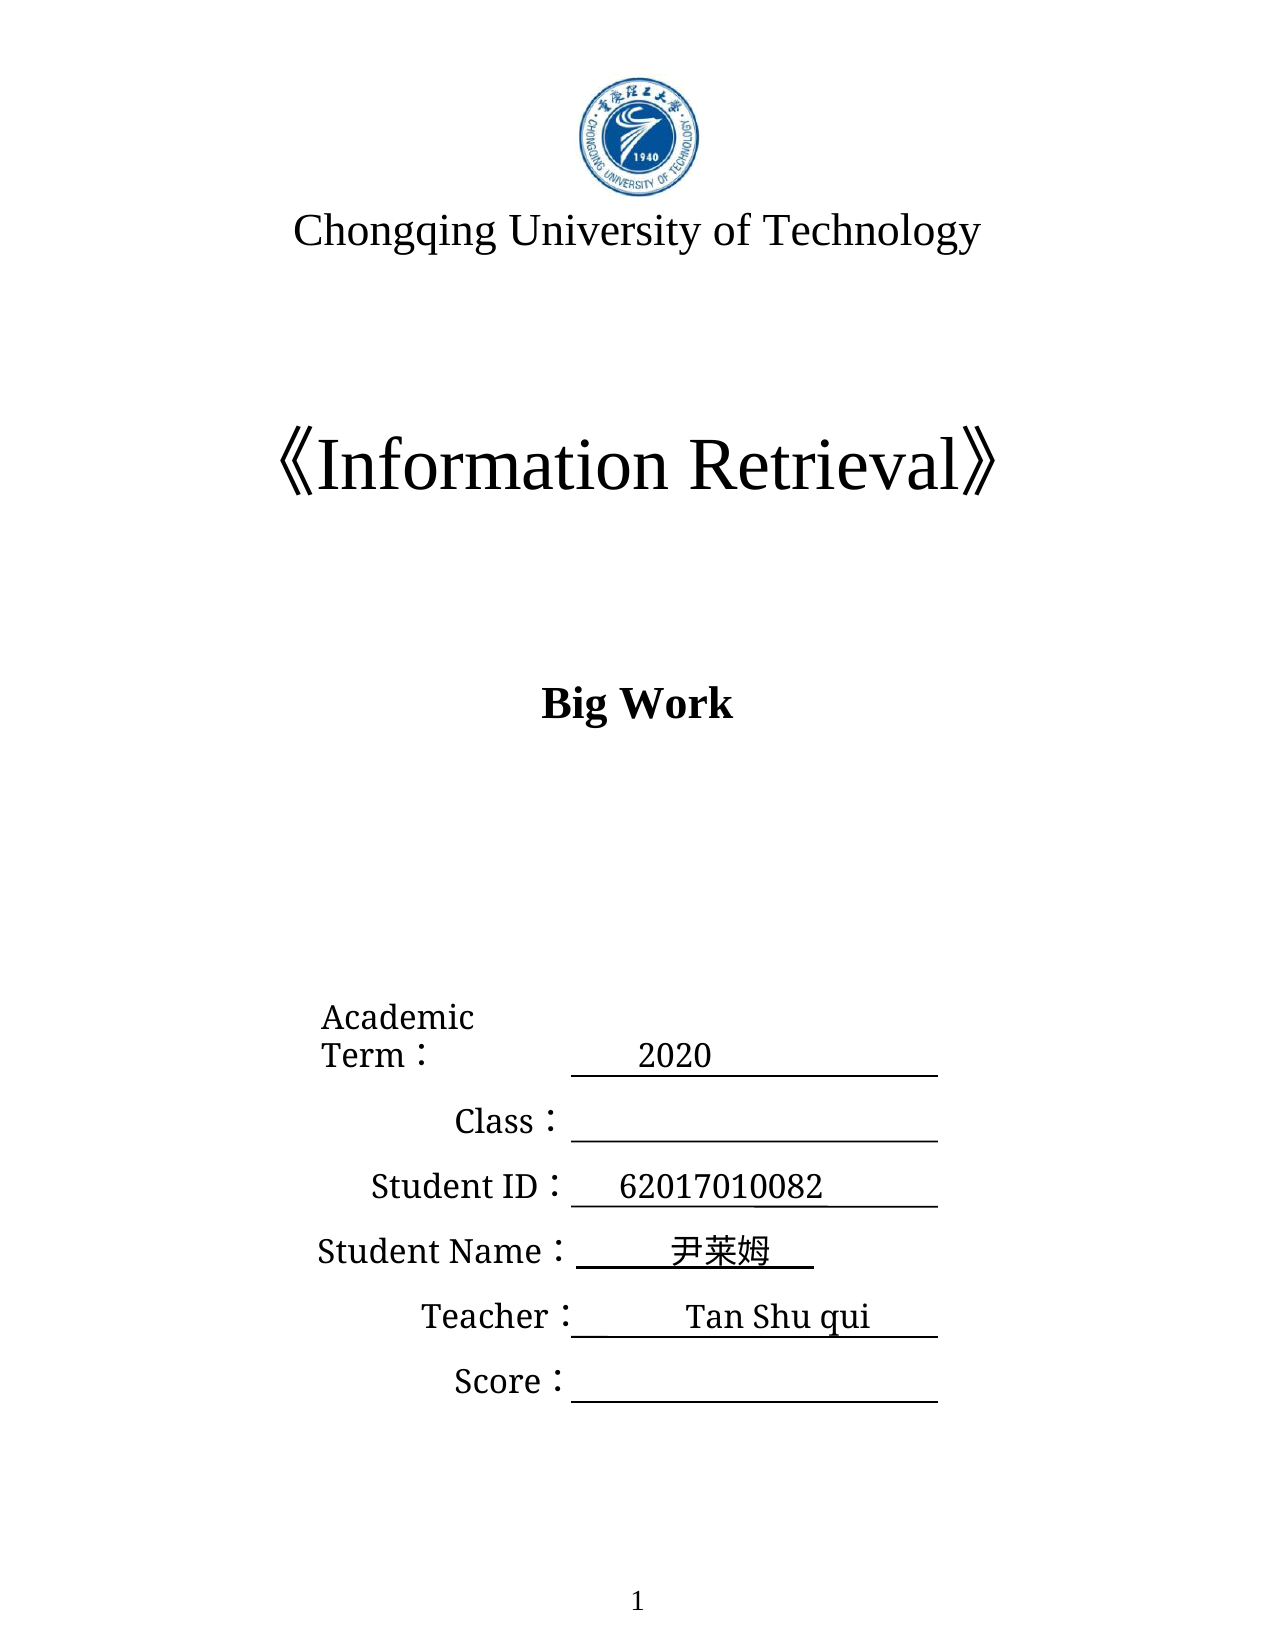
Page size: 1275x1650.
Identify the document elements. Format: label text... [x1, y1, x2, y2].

table_header Academic Term： [321, 999, 571, 1075]
text 《Information Retrieval》 [150, 410, 1126, 510]
table_header 2020 [571, 999, 937, 1075]
text Class： [454, 1103, 1125, 1141]
text Chongqing University of Technology [150, 202, 1124, 255]
text Student Name： 尹莱姆 [296, 1233, 1125, 1271]
text Big Work [150, 676, 1124, 729]
text Student ID： 62017010082 [371, 1168, 1125, 1206]
text Teacher： Tan Shu qui [421, 1298, 1125, 1336]
picture [572, 74, 703, 200]
text Score： [454, 1363, 1125, 1401]
